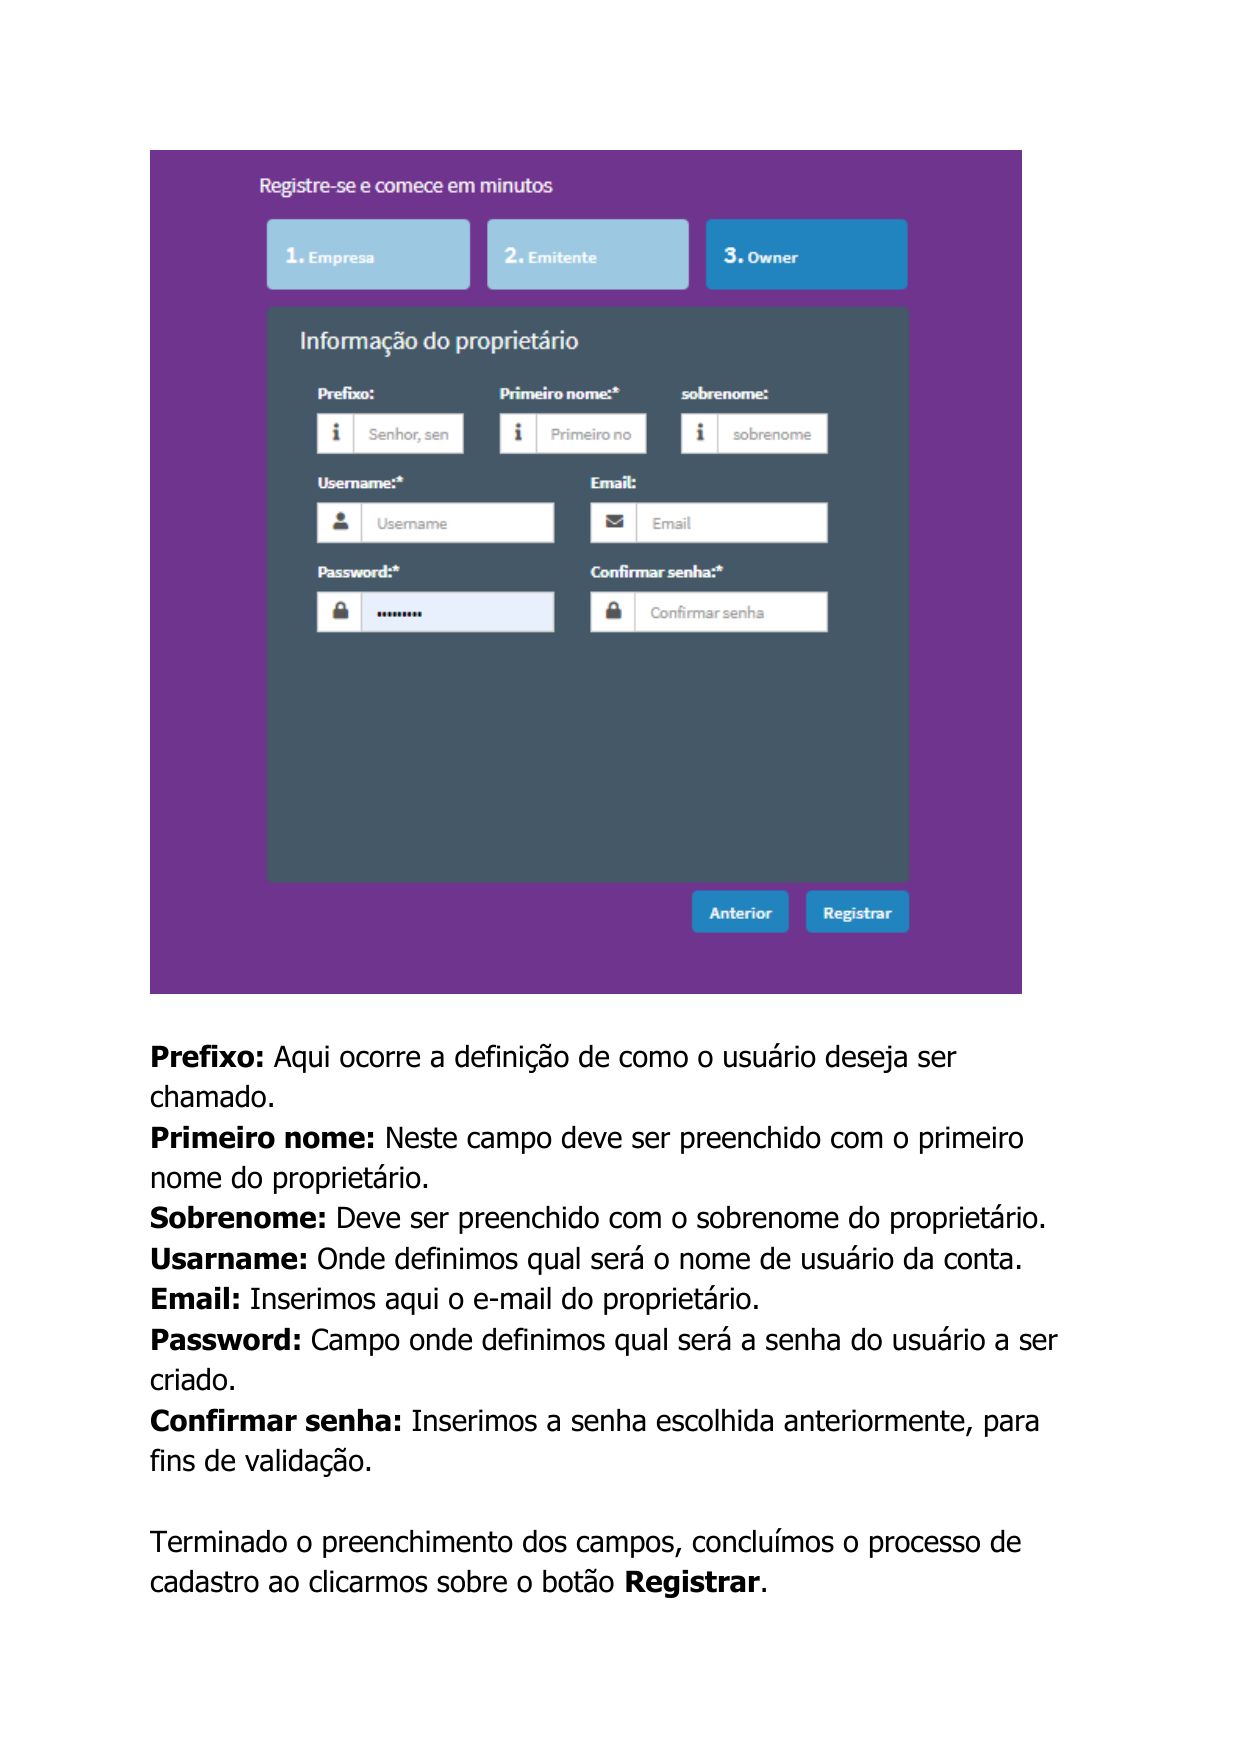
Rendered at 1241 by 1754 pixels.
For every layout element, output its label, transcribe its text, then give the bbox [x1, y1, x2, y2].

text Confirmar senha: Inserimos a senha escolhida anteriormente, para fins de validação. [150, 1402, 1090, 1477]
text Primeiro nome: Neste campo deve ser preenchido com o primeiro nome do proprietário. [150, 1119, 1090, 1194]
text Prefixo: Aqui ocorre a definição de como o usuário deseja ser chamado. [150, 1038, 1090, 1114]
text Sobrenome: Deve ser preenchido com o sobrenome do proprietário. [150, 1200, 1090, 1235]
text Email: Inserimos aqui o e-mail do proprietário. [150, 1281, 1090, 1316]
text Password: Campo onde definimos qual será a senha do usuário a ser criado. [150, 1321, 1090, 1397]
text Terminado o preenchimento dos campos, concluímos o processo de cadastro ao clicarmos sobre o botão Registrar. [150, 1523, 1090, 1599]
picture [150, 150, 1022, 994]
text Usarname: Onde definimos qual será o nome de usuário da conta. [150, 1240, 1090, 1275]
